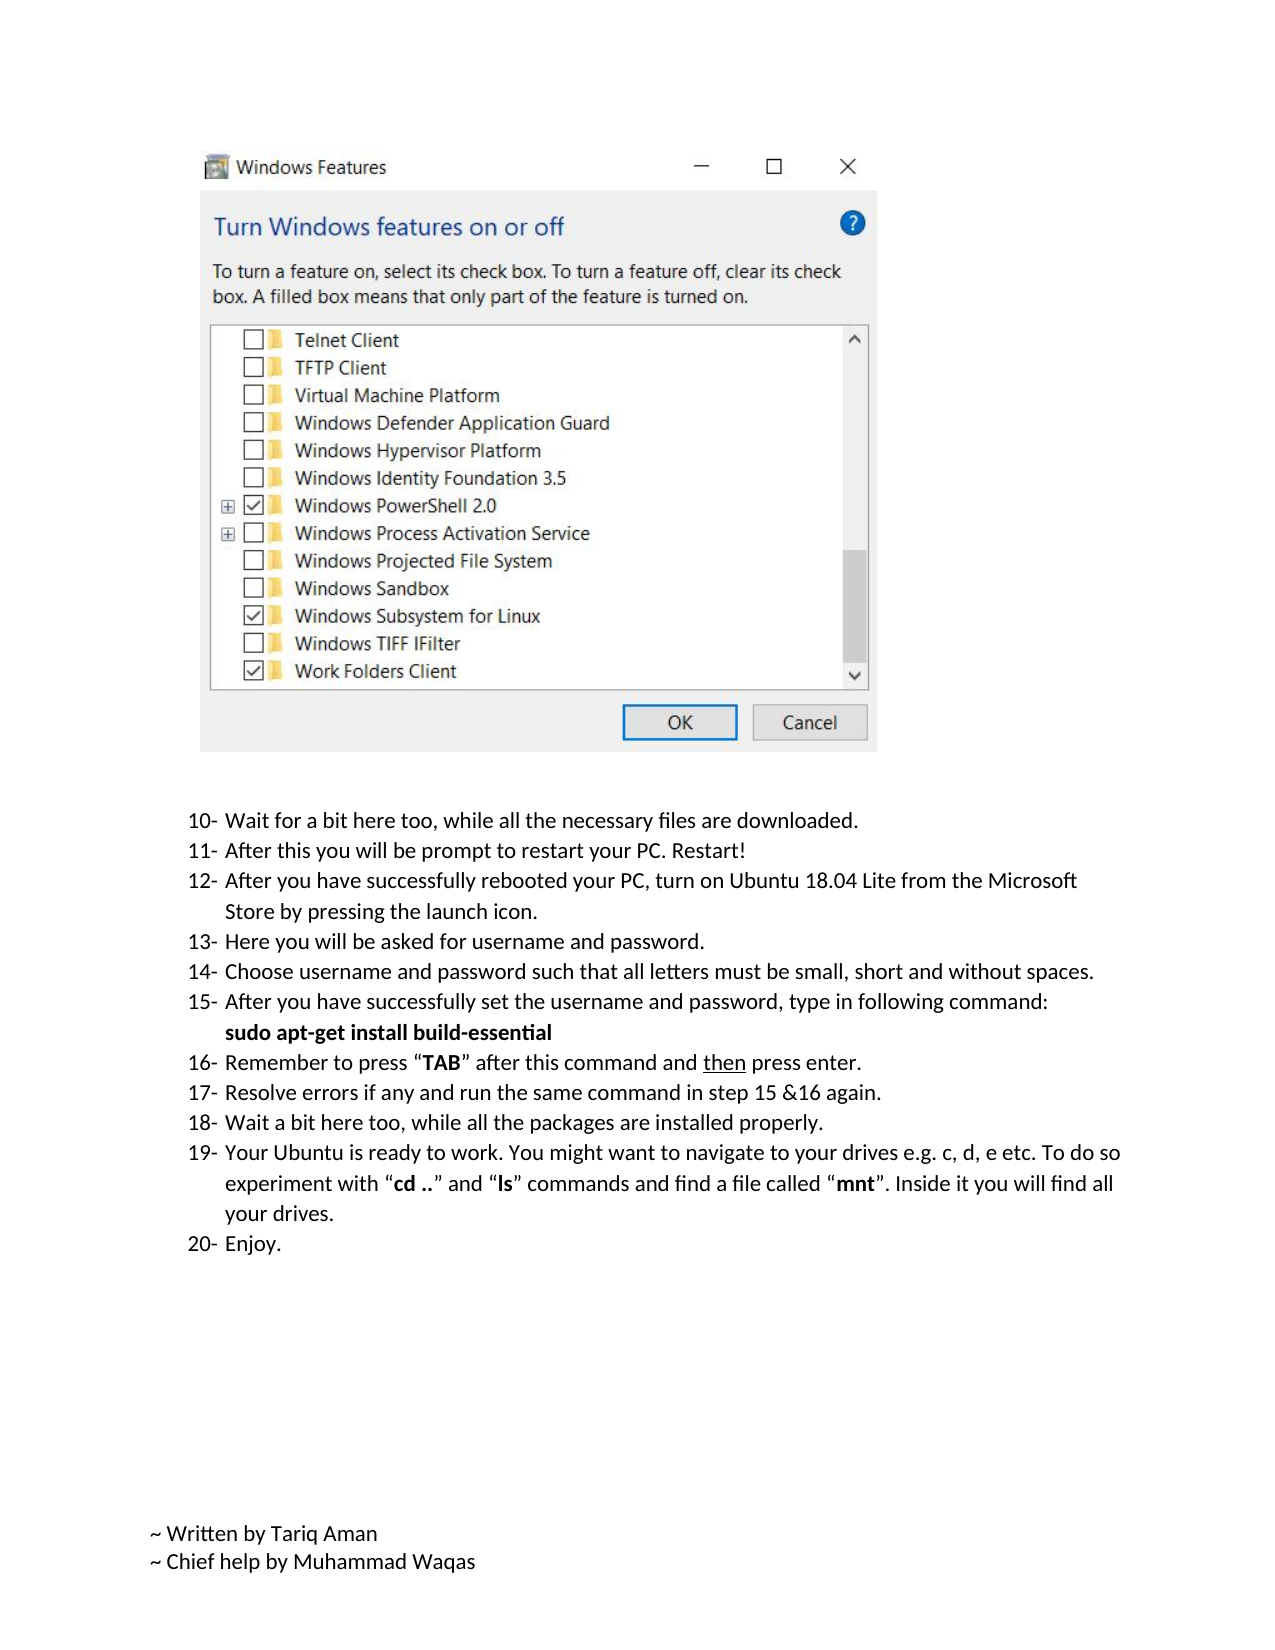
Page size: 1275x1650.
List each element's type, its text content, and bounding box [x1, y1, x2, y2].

picture [200, 150, 878, 752]
list Wait for a bit here too, while all the necessary files are downloaded. [187, 806, 1125, 834]
list After you have successfully set the username and password, type in following command: sudo apt-get install build-essential [187, 987, 1125, 1046]
list After you have successfully rebooted your PC, turn on Ubuntu 18.04 Lite from the Microsoft Store by pressing the launch icon. [187, 867, 1125, 925]
list Remember to press “TAB” after this command and then press enter. [187, 1048, 1125, 1076]
list Wait a bit here too, while all the packages are installed properly. [187, 1108, 1125, 1136]
list After this you will be prompt to restart your PC. Restart! [187, 836, 1125, 864]
list Choose username and password such that all letters must be small, short and without spaces. [187, 957, 1125, 985]
list Here you will be asked for username and password. [187, 927, 1125, 955]
list Enjoy. [187, 1229, 1125, 1257]
list Resolve errors if any and run the same command in step 15 &16 again. [187, 1078, 1125, 1106]
list Your Ubuntu is ready to work. You might want to navigate to your drives e.g. c, d, e etc. To do so experiment with “cd ..” and “ls” commands and find a file called “mnt”. Inside it you will find all your drives. [187, 1138, 1125, 1227]
